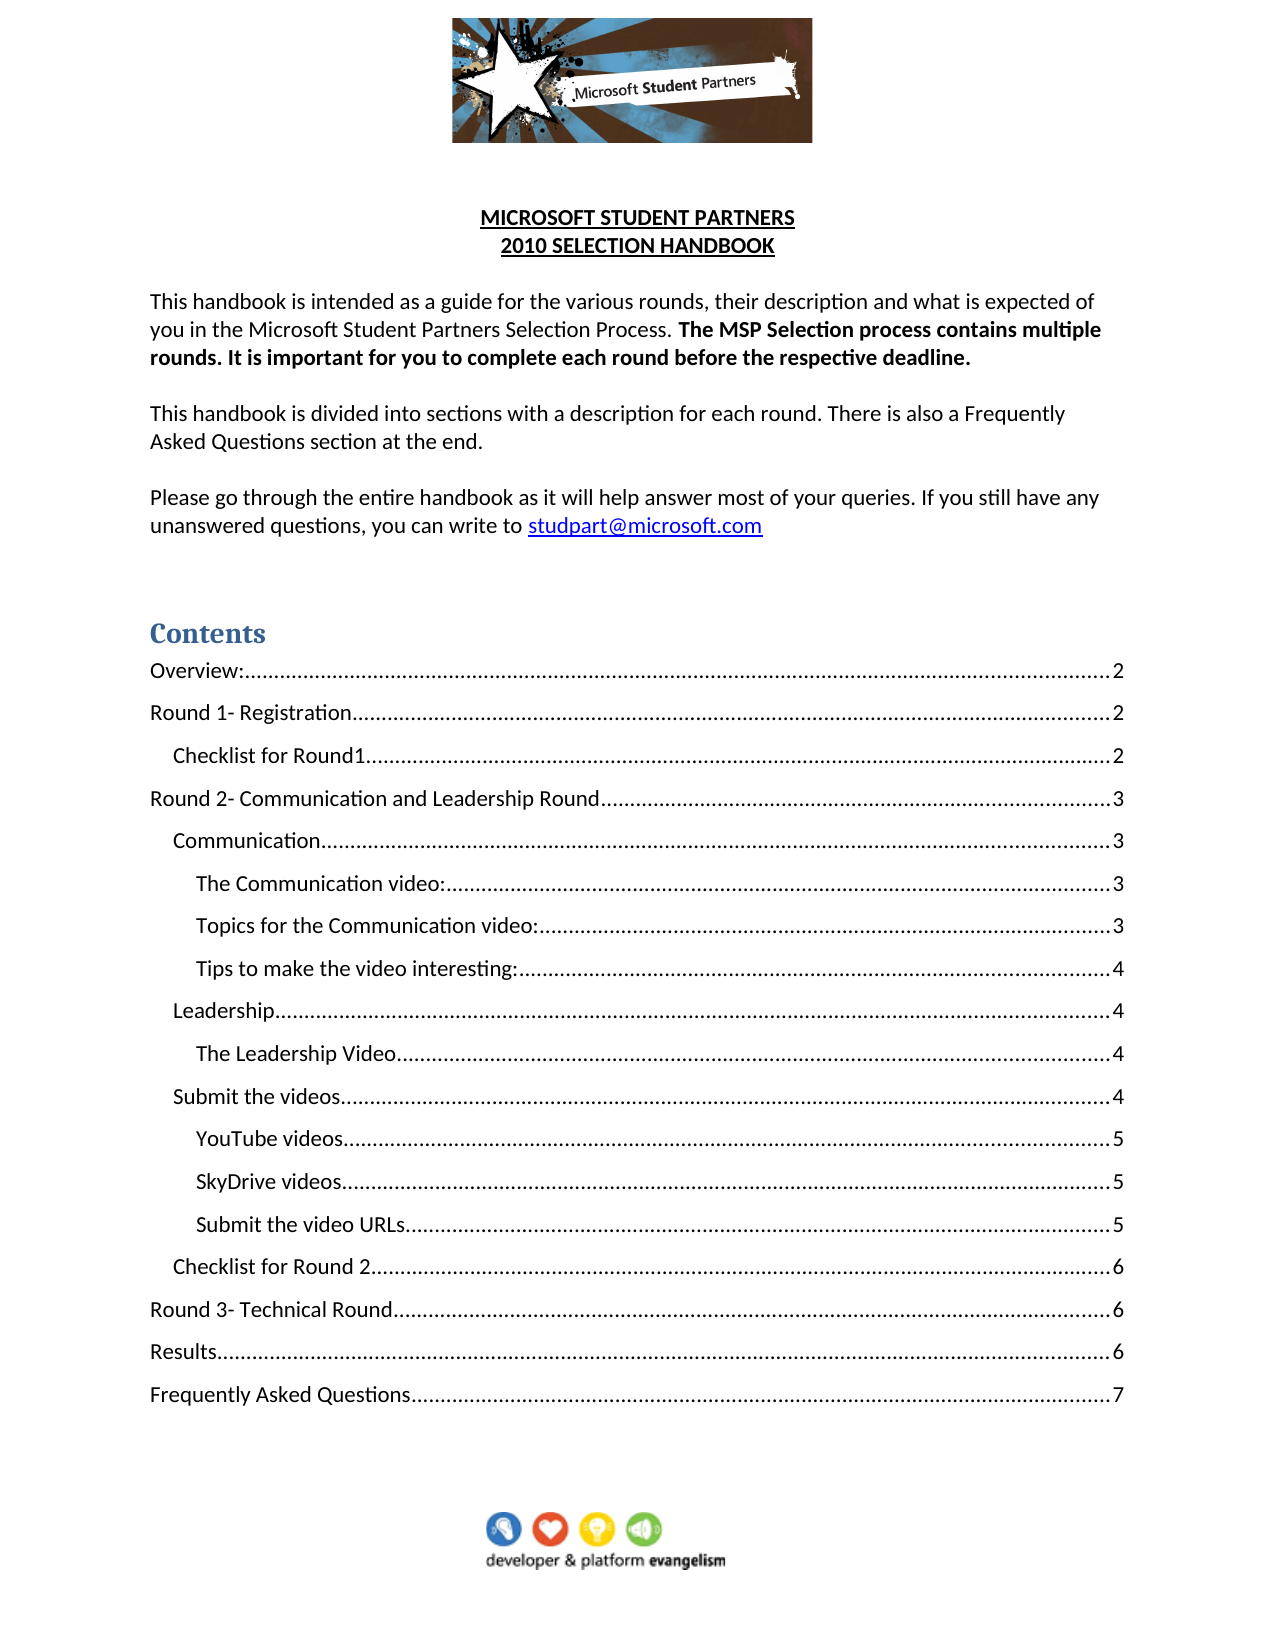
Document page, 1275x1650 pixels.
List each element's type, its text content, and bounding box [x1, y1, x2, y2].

text MICROSOFT STUDENT PARTNERS [150, 203, 1125, 231]
picture [452, 18, 813, 143]
text This handbook is intended as a guide for the various rounds, their description and what is expected of you in the Microsoft Student Partners Selection Process. The MSP Selection process contains multiple rounds. It is important for you to complete each round before the respective deadline. [150, 287, 1125, 371]
text This handbook is divided into sections with a description for each round. There is also a Frequently Asked Questions section at the end. [150, 399, 1125, 455]
text 2010 SELECTION HANDBOOK [150, 231, 1125, 259]
picture [486, 1512, 725, 1570]
text Please go through the entire handbook as it will help answer most of your queries. If you still have any unanswered questions, you can write to studpart@microsoft.com [150, 483, 1125, 539]
